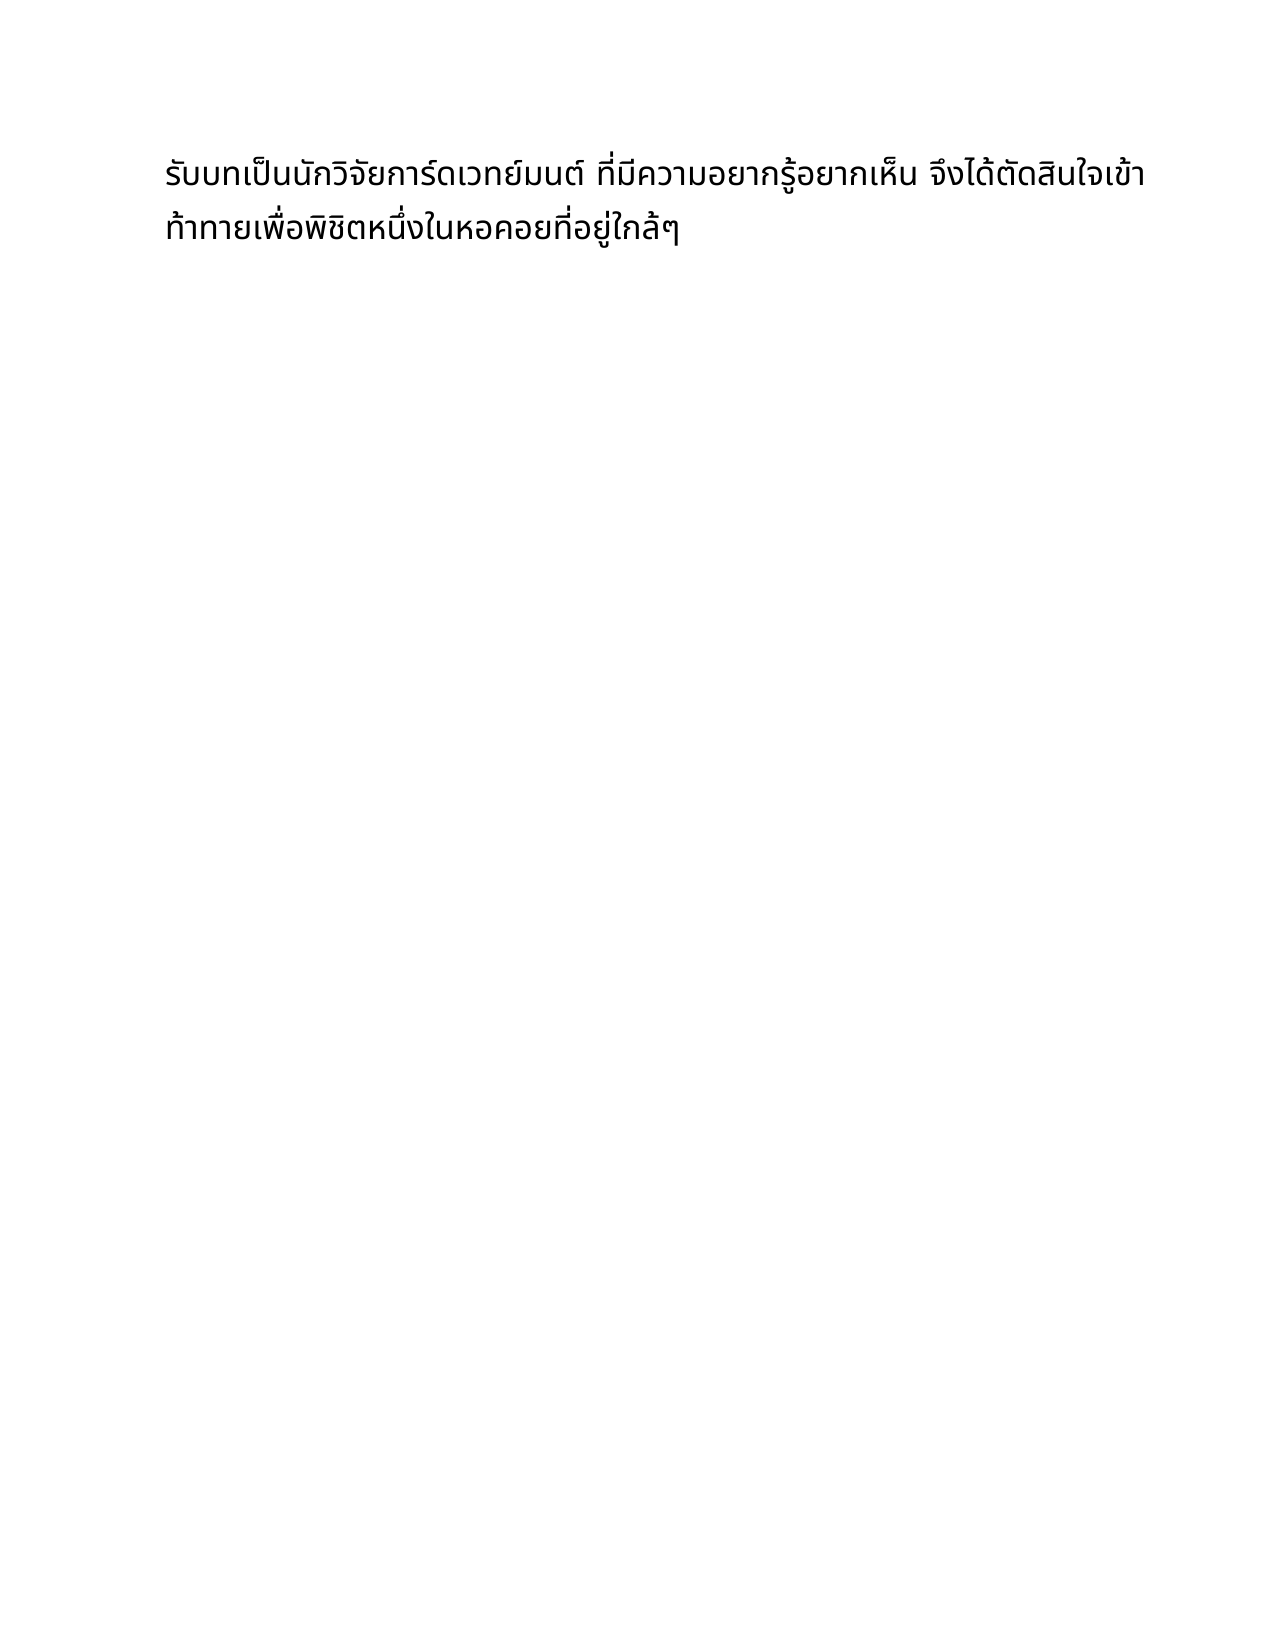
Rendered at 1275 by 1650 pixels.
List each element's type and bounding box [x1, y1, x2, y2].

text [165, 150, 1152, 255]
